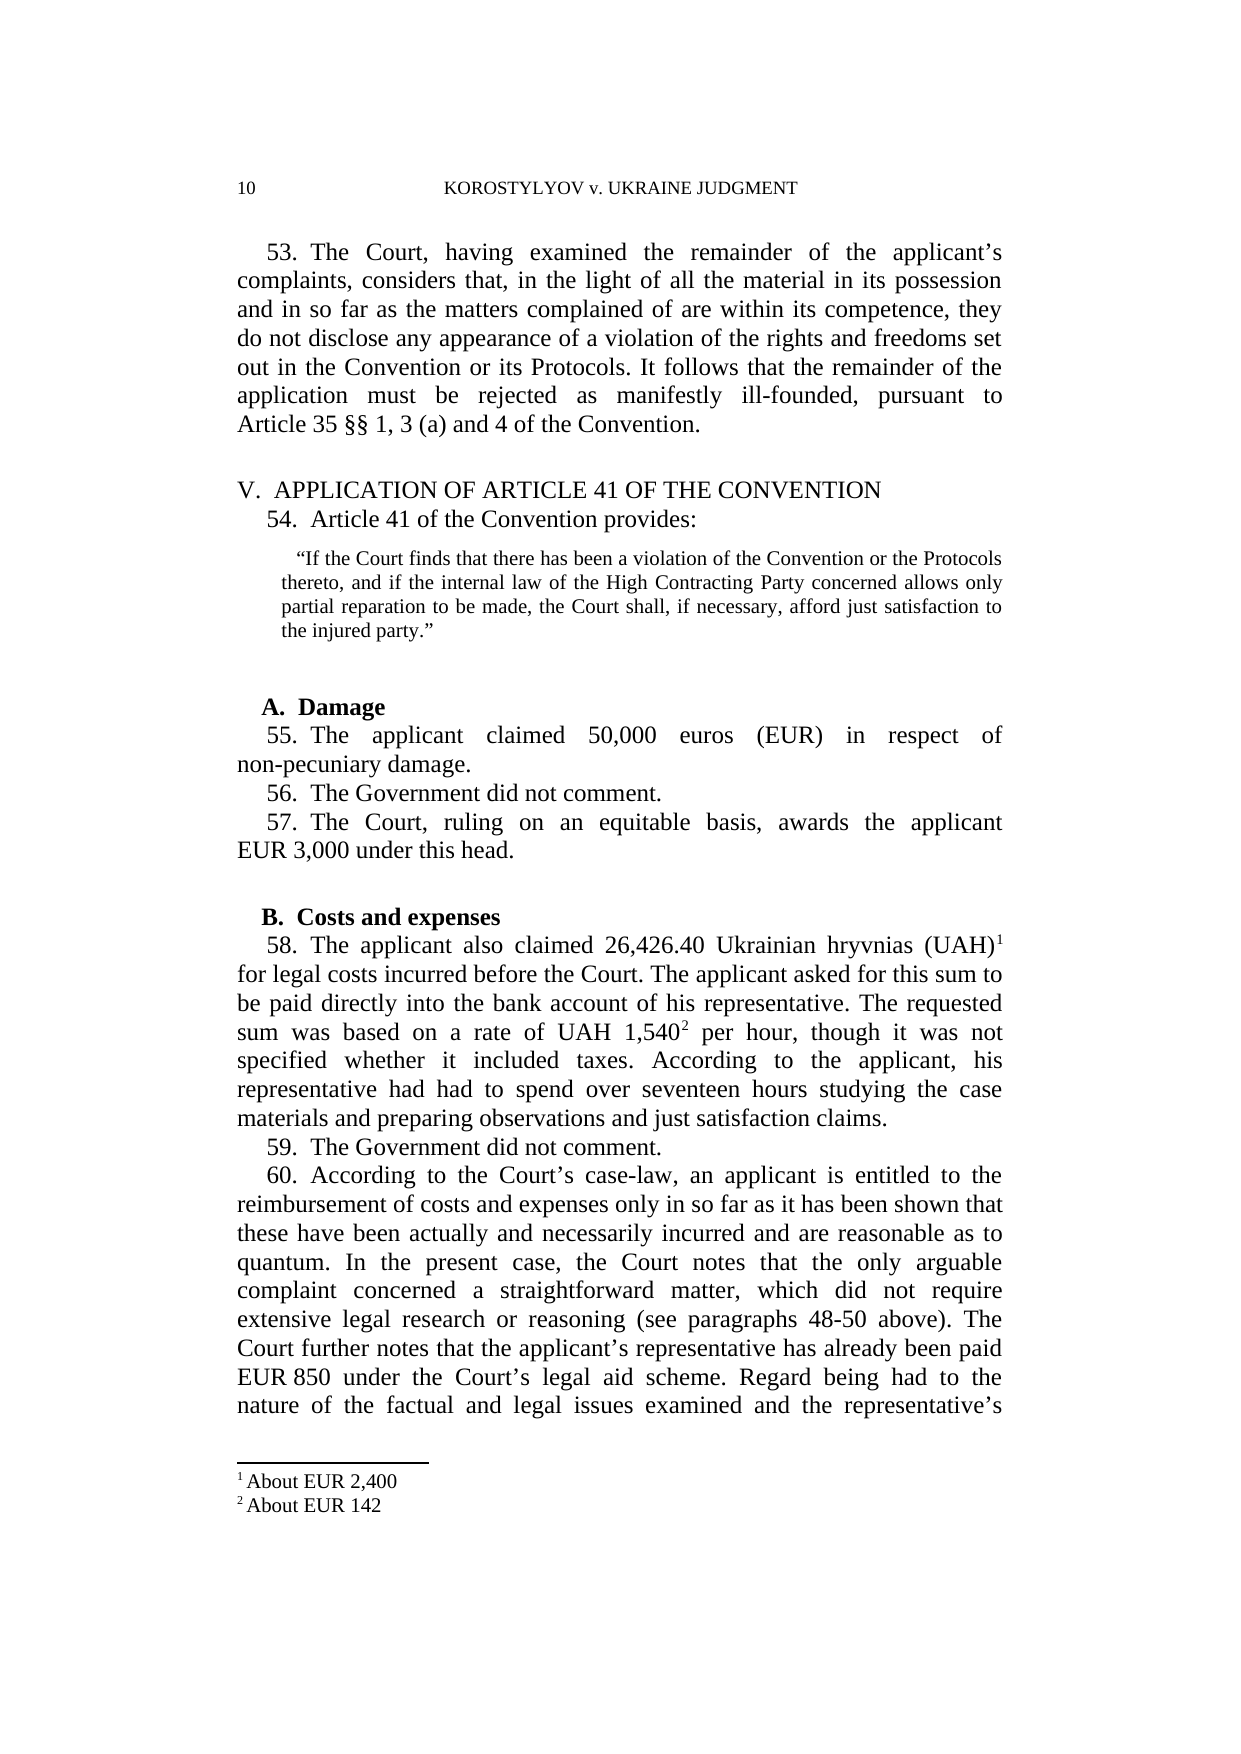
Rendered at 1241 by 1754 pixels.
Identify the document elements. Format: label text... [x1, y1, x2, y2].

text 54. Article 41 of the Convention provides: [237, 504, 1003, 533]
text “If the Court finds that there has been a violation of the Convention or the Protocols thereto, and if the internal law of the High Contracting Party concerned allows only partial reparation to be made, the Court shall, if necessary, afford just satisfaction to the injured party.” [281, 546, 1003, 642]
text B. Costs and expenses [261, 902, 1003, 931]
text 56. The Government did not comment. [237, 778, 1003, 807]
text 57. The Court, ruling on an equitable basis, awards the applicant EUR 3,000 under this head. [237, 807, 1003, 864]
text V. APPLICATION OF ARTICLE 41 OF THE CONVENTION [237, 476, 1003, 504]
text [237, 1161, 1003, 1419]
text 58. The applicant also claimed 26,426.40 Ukrainian hryvnias (UAH) for legal costs incurred before the Court. The applicant asked for this sum to be paid directly into the bank account of his representative. The requested sum was based on a rate of UAH 1,540 per hour, though it was not specified whether it included taxes. According to the applicant, his representative had had to spend over seventeen hours studying the case materials and preparing observations and just satisfaction claims. [237, 931, 1003, 1132]
text 53. The Court, having examined the remainder of the applicant’s complaints, considers that, in the light of all the material in its possession and in so far as the matters complained of are within its competence, they do not disclose any appearance of a violation of the rights and freedoms set out in the Convention or its Protocols. It follows that the remainder of the application must be rejected as manifestly ill-founded, pursuant to Article 35 §§ 1, 3 (a) and 4 of the Convention. [237, 237, 1003, 438]
text A. Damage [261, 692, 1003, 721]
text 59. The Government did not comment. [237, 1132, 1003, 1161]
text 55. The applicant claimed 50,000 euros (EUR) in respect of non-pecuniary damage. [237, 721, 1003, 778]
